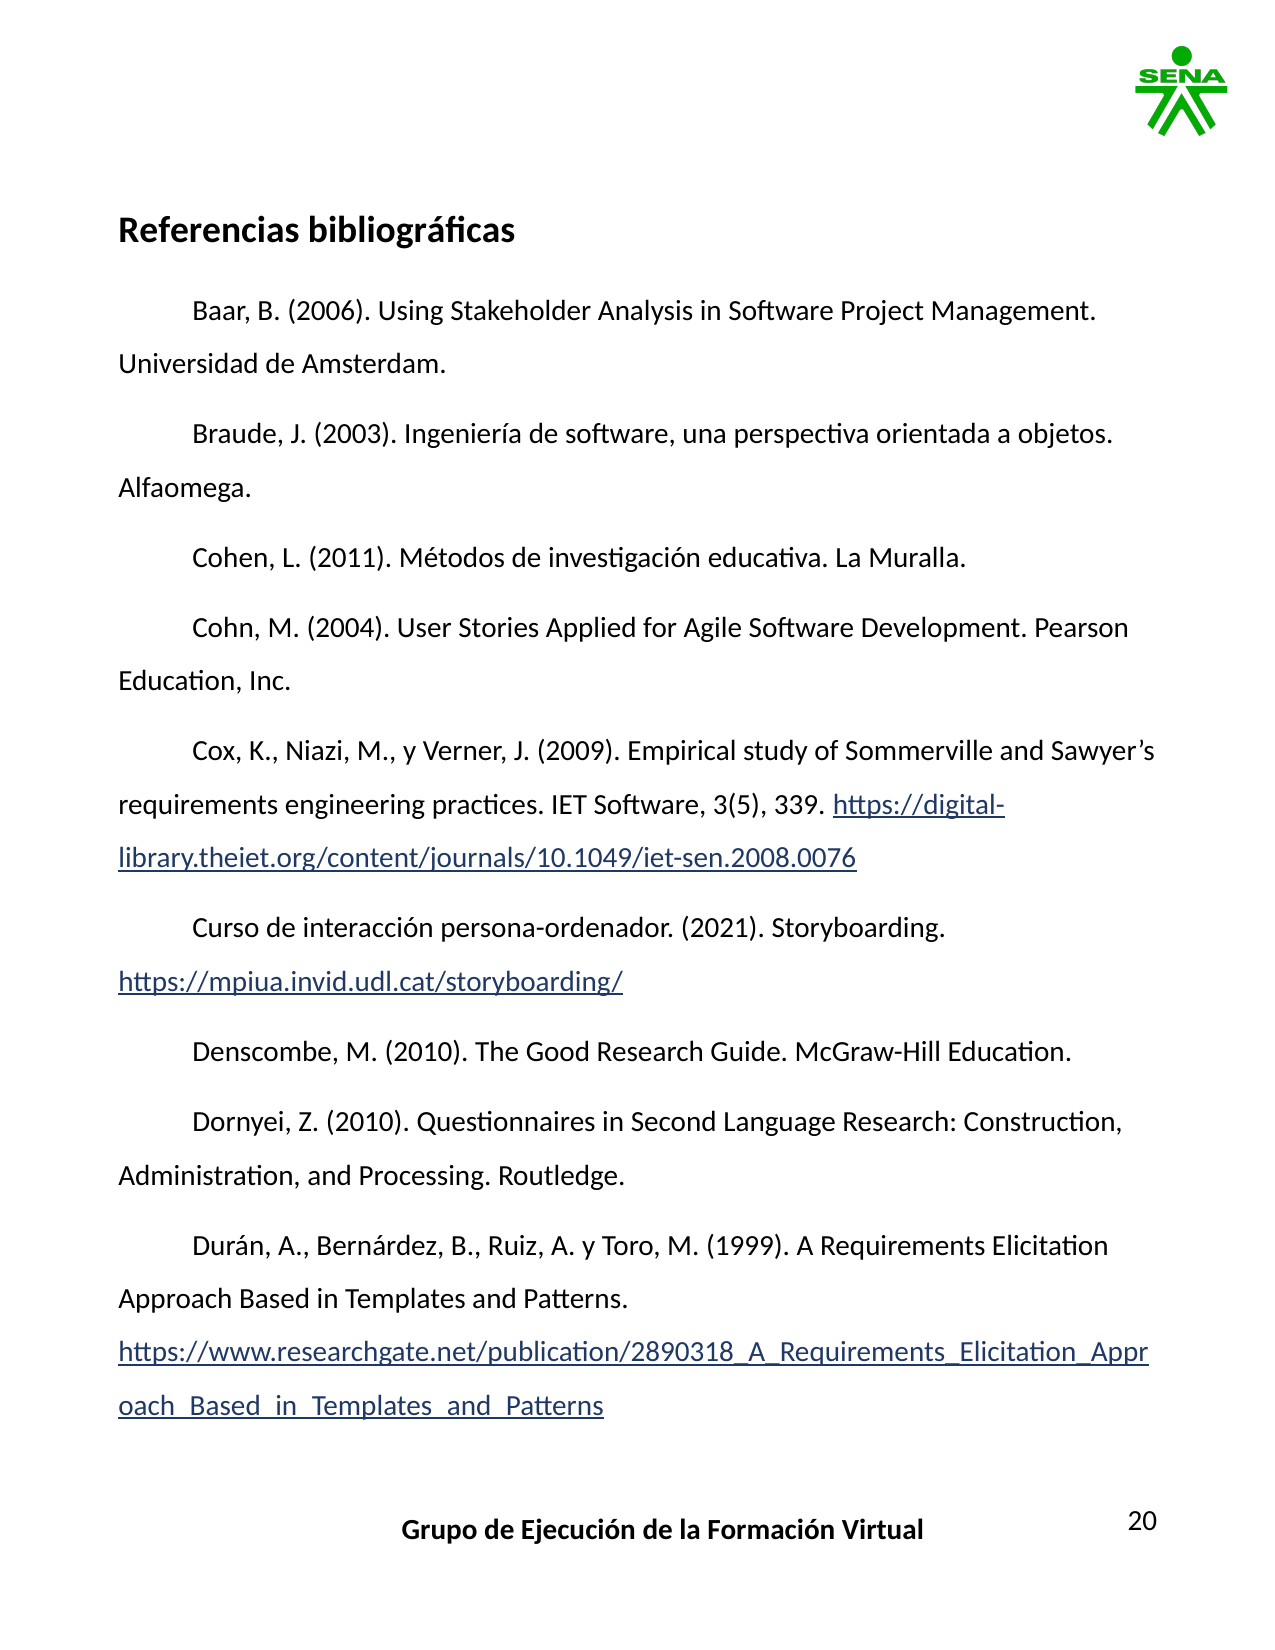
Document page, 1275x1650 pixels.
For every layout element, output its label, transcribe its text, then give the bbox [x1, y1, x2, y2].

text Dornyei, Z. (2010). Questionnaires in Second Language Research: Construction, Administration, and Processing. Routledge. [118, 1103, 1157, 1192]
picture [1135, 46, 1228, 136]
text Referencias bibliográficas [118, 206, 1157, 252]
text Cox, K., Niazi, M., y Verner, J. (2009). Empirical study of Sommerville and Sawyer’s requirements engineering practices. IET Software, 3(5), 339. https://digital-library.theiet.org/content/journals/10.1049/iet-sen.2008.0076 [118, 732, 1157, 875]
text Denscombe, M. (2010). The Good Research Guide. McGraw-Hill Education. [118, 1033, 1157, 1069]
text Cohn, M. (2004). User Stories Applied for Agile Software Development. Pearson Education, Inc. [118, 609, 1157, 698]
text Durán, A., Bernárdez, B., Ruiz, A. y Toro, M. (1999). A Requirements Elicitation Approach Based in Templates and Patterns. https://www.researchgate.net/publication/2890318_A_Requirements_Elicitation_Approach_Based_in_Templates_and_Patterns [118, 1227, 1157, 1423]
text Braude, J. (2003). Ingeniería de software, una perspectiva orientada a objetos. Alfaomega. [118, 415, 1157, 504]
text Cohen, L. (2011). Métodos de investigación educativa. La Muralla. [118, 539, 1157, 574]
text Baar, B. (2006). Using Stakeholder Analysis in Software Project Management. Universidad de Amsterdam. [118, 292, 1157, 381]
text Curso de interacción persona-ordenador. (2021). Storyboarding. https://mpiua.invid.udl.cat/storyboarding/ [118, 909, 1157, 998]
